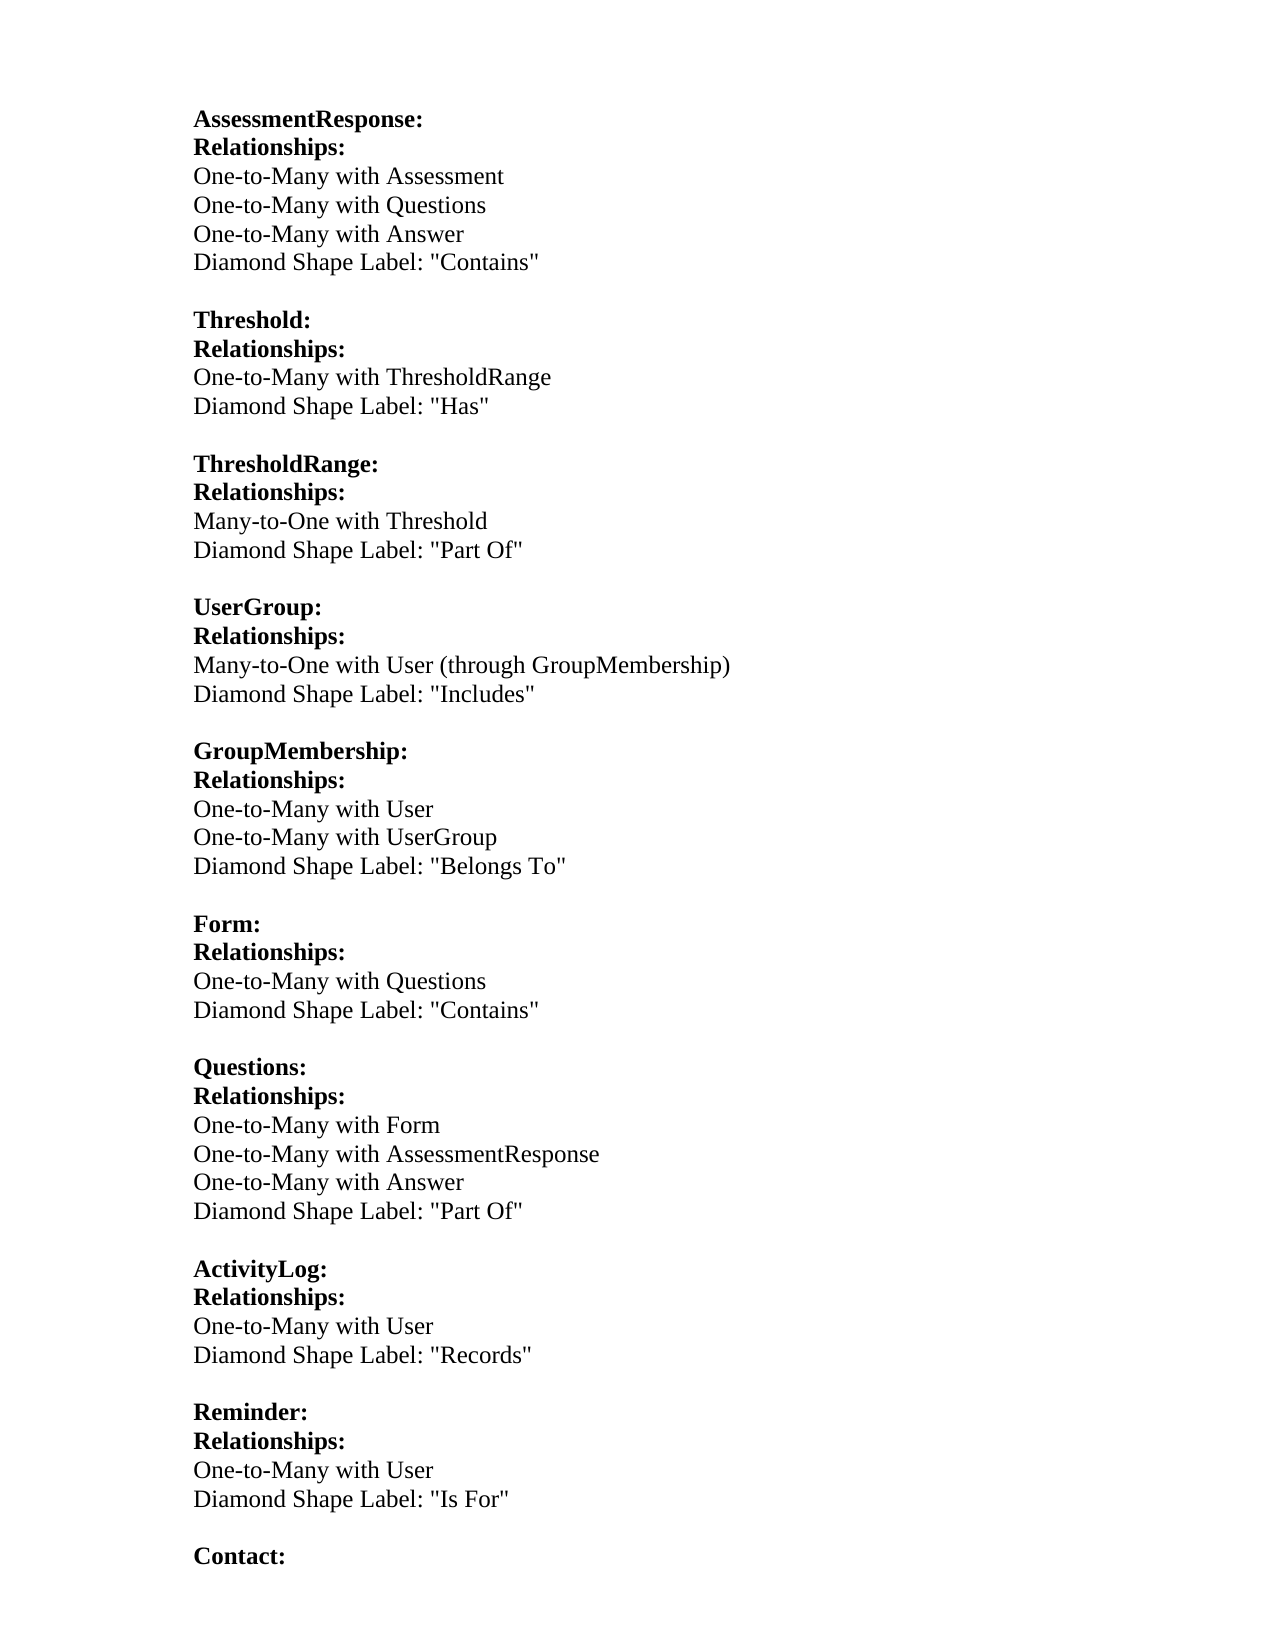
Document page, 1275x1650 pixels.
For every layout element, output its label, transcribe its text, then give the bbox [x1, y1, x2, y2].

text Threshold: [193, 305, 1200, 334]
text Contact: [193, 1541, 1200, 1570]
text ThresholdRange: [193, 449, 1200, 477]
text One-to-Many with ThresholdRange [193, 362, 1200, 391]
text Diamond Shape Label: "Includes" [193, 679, 1200, 707]
text One-to-Many with User [193, 1311, 1200, 1340]
text One-to-Many with Questions [193, 966, 1200, 995]
text Reminder: [193, 1397, 1200, 1426]
text Diamond Shape Label: "Belongs To" [193, 851, 1200, 880]
text Relationships: [193, 937, 1200, 966]
text Relationships: [193, 1081, 1200, 1110]
text Relationships: [193, 334, 1200, 362]
text One-to-Many with User [193, 1455, 1200, 1484]
text One-to-Many with UserGroup [193, 822, 1200, 851]
text Relationships: [193, 765, 1200, 794]
text One-to-Many with Form [193, 1110, 1200, 1139]
text ActivityLog: [193, 1254, 1200, 1282]
text Diamond Shape Label: "Contains" [193, 995, 1200, 1024]
text Relationships: [193, 477, 1200, 506]
text AssessmentResponse: [193, 104, 1200, 132]
text One-to-Many with Questions [193, 190, 1200, 219]
text Many-to-One with Threshold [193, 506, 1200, 535]
text Relationships: [193, 1282, 1200, 1311]
text Diamond Shape Label: "Records" [193, 1340, 1200, 1369]
text Diamond Shape Label: "Contains" [193, 247, 1200, 276]
text Relationships: [193, 621, 1200, 650]
text Relationships: [193, 132, 1200, 161]
text Diamond Shape Label: "Has" [193, 391, 1200, 420]
text Relationships: [193, 1426, 1200, 1455]
text UserGroup: [193, 592, 1200, 621]
text GroupMembership: [193, 736, 1200, 765]
text Diamond Shape Label: "Part Of" [193, 1196, 1200, 1225]
text One-to-Many with Answer [193, 1167, 1200, 1196]
text One-to-Many with User [193, 794, 1200, 822]
text Diamond Shape Label: "Is For" [193, 1484, 1200, 1512]
text Questions: [193, 1052, 1200, 1081]
text Many-to-One with User (through GroupMembership) [193, 650, 1200, 679]
text One-to-Many with AssessmentResponse [193, 1139, 1200, 1167]
text Form: [193, 909, 1200, 937]
text One-to-Many with Answer [193, 219, 1200, 247]
text One-to-Many with Assessment [193, 161, 1200, 190]
text Diamond Shape Label: "Part Of" [193, 535, 1200, 564]
